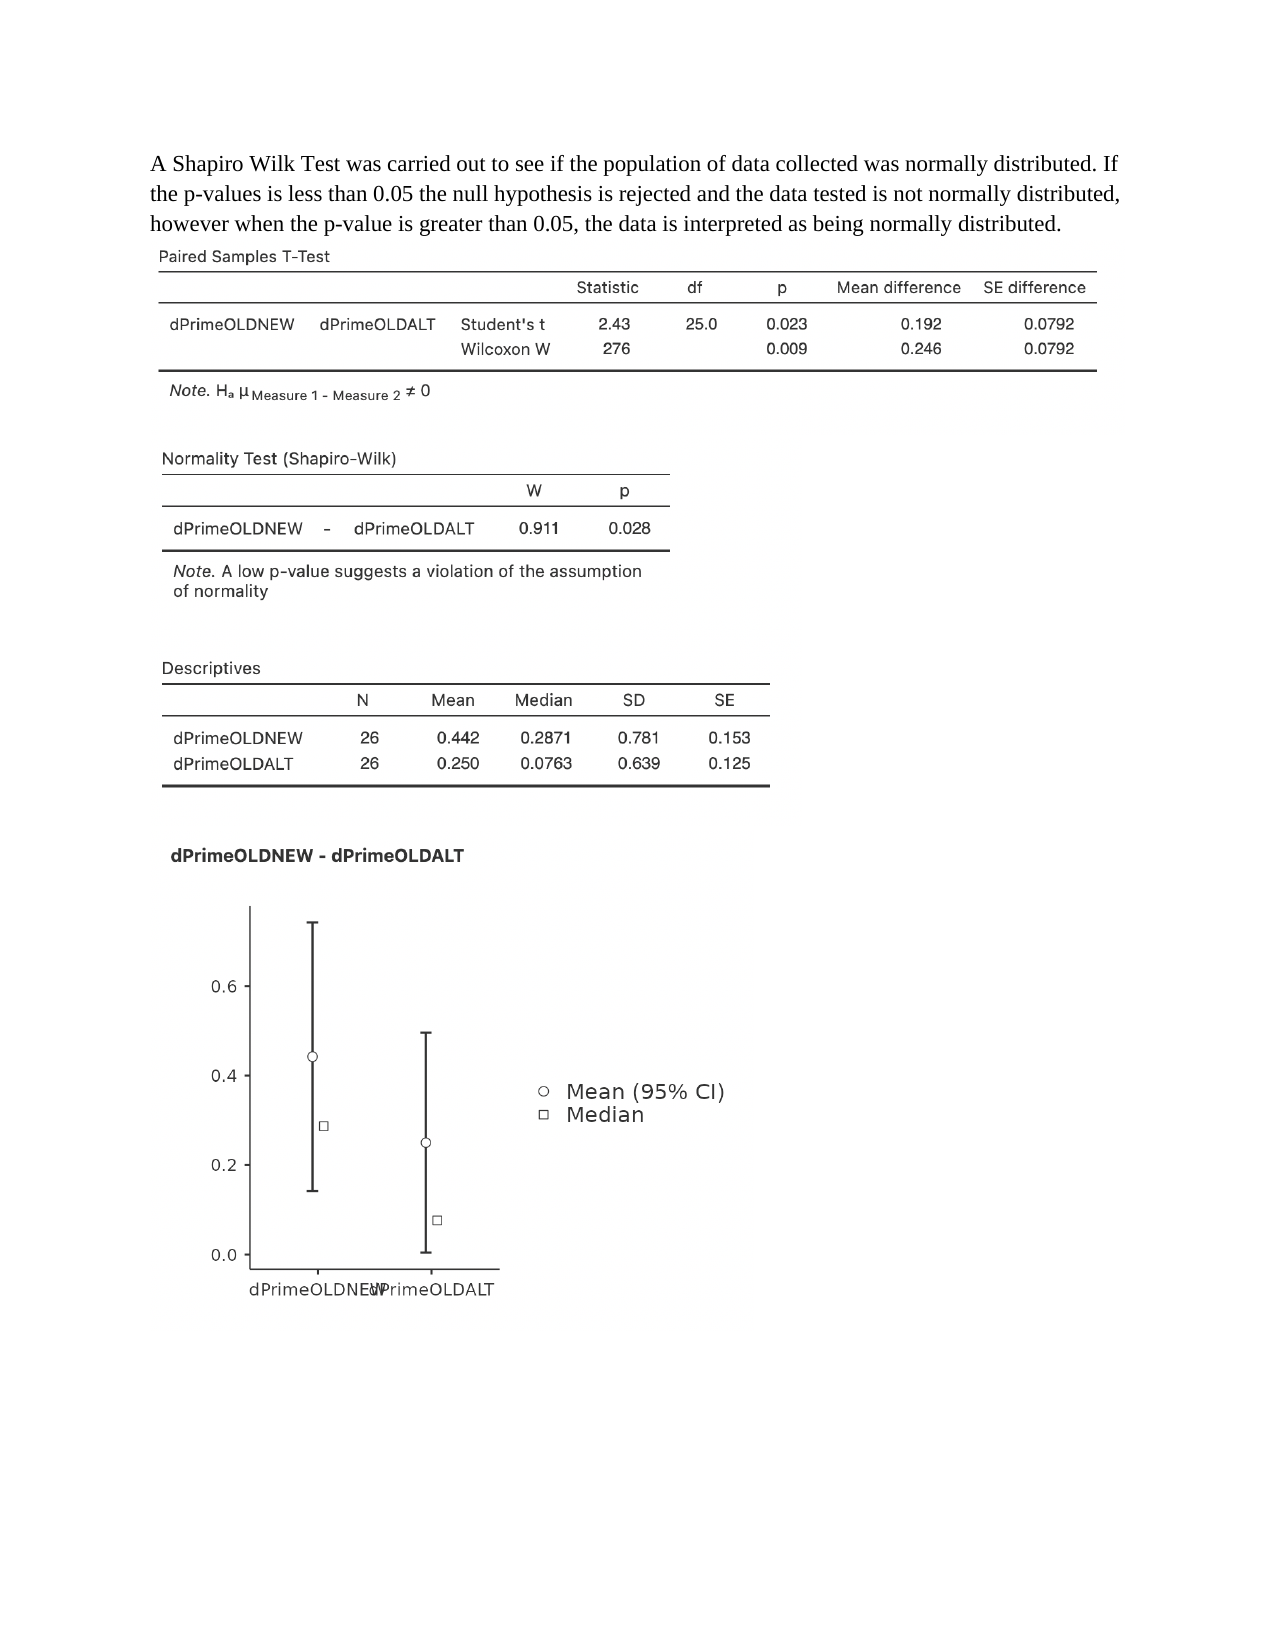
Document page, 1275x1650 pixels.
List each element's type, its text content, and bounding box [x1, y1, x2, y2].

picture [150, 830, 755, 1331]
picture [150, 240, 1125, 435]
picture [150, 438, 803, 826]
text A Shapiro Wilk Test was carried out to see if the population of data collected was normally distributed. If the p-values is less than 0.05 the null hypothesis is rejected and the data tested is not normally distributed, however when the p-value is greater than 0.05, the data is interpreted as being normally distributed. [150, 150, 1125, 237]
